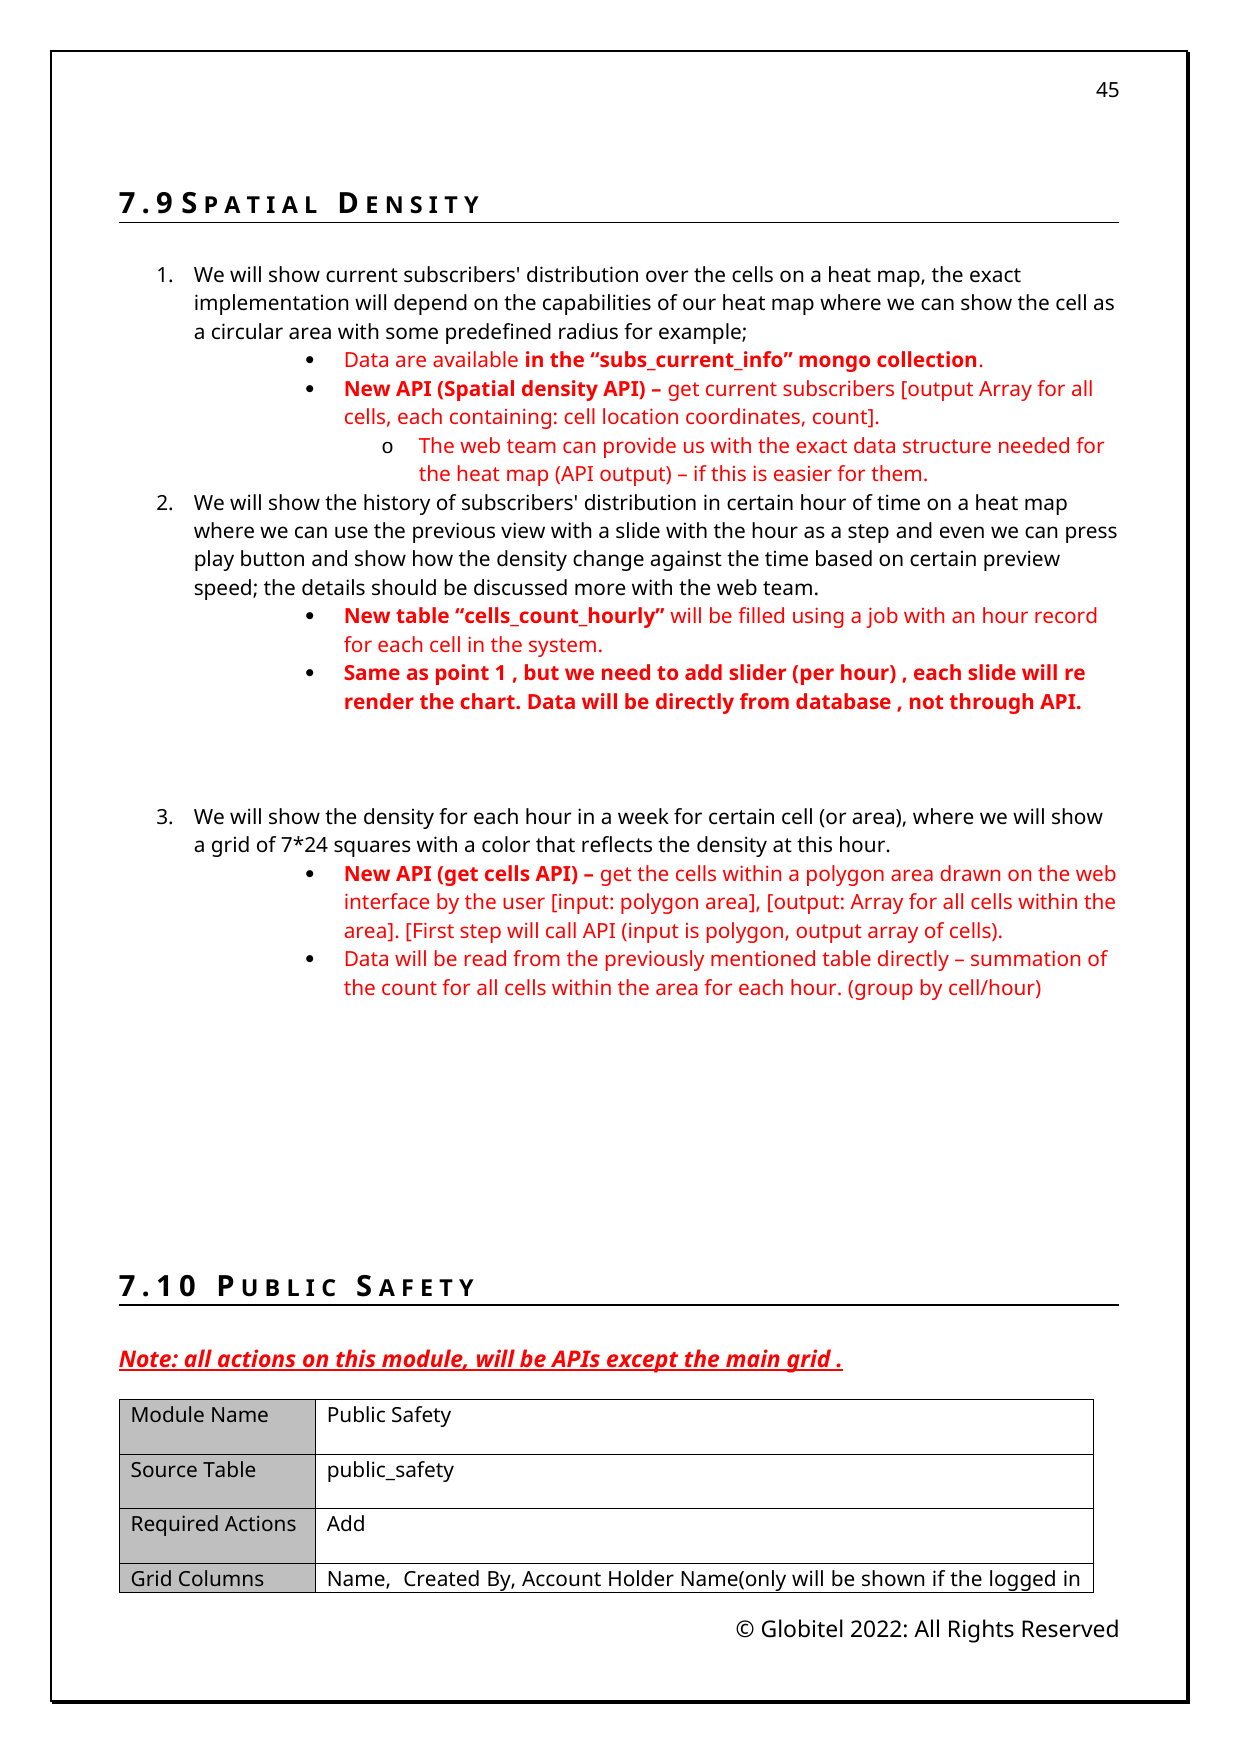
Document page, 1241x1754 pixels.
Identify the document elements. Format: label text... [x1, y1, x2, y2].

table_header Public Safety [316, 1400, 1093, 1454]
list Data are available in the “subs_current_info” mongo collection. [306, 345, 1119, 374]
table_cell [316, 1564, 1093, 1592]
list We will show current subscribers' distribution over the cells on a heat map, the exact implementation will depend on the capabilities of our heat map where we can show the cell as a circular area with some predefined radius for example; [156, 260, 1119, 345]
list Data will be read from the previously mentioned table directly – summation of the count for all cells within the area for each hour. (group by cell/hour) [306, 944, 1119, 1001]
list New API (get cells API) – get the cells within a polygon area drawn on the web interface by the user [input: polygon area], [output: Array for all cells within the area]. [First step will call API (input is polygon, output array of cells). [306, 859, 1119, 944]
list The web team can provide us with the exact data structure needed for the heat map (API output) – if this is easier for them. [381, 431, 1119, 488]
list New API (Spatial density API) – get current subscribers [output Array for all cells, each containing: cell location coordinates, count]. [306, 374, 1119, 431]
text Note: all actions on this module, will be APIs except the main grid . [118, 1343, 1119, 1374]
subtitle Spatial Density [118, 182, 1119, 223]
table_cell Grid Columns [120, 1564, 315, 1592]
list We will show the density for each hour in a week for certain cell (or area), where we will show a grid of 7*24 squares with a color that reflects the density at this hour. [156, 802, 1119, 859]
list Same as point 1 , but we need to add slider (per hour) , each slide will re render the chart. Data will be directly from database , not through API. [306, 658, 1119, 715]
table_cell public_safety [316, 1455, 1093, 1508]
list New table “cells_count_hourly” will be filled using a job with an hour record for each cell in the system. [306, 601, 1119, 658]
subtitle Public Safety [118, 1265, 1119, 1306]
table_cell Source Table [120, 1455, 315, 1508]
table_cell Add [316, 1509, 1093, 1563]
table_header Module Name [120, 1400, 315, 1454]
list We will show the history of subscribers' distribution in certain hour of time on a heat map where we can use the previous view with a slide with the hour as a step and even we can press play button and show how the density change against the time based on certain preview speed; the details should be discussed more with the web team. [156, 488, 1119, 601]
table_cell Required Actions [120, 1509, 315, 1563]
